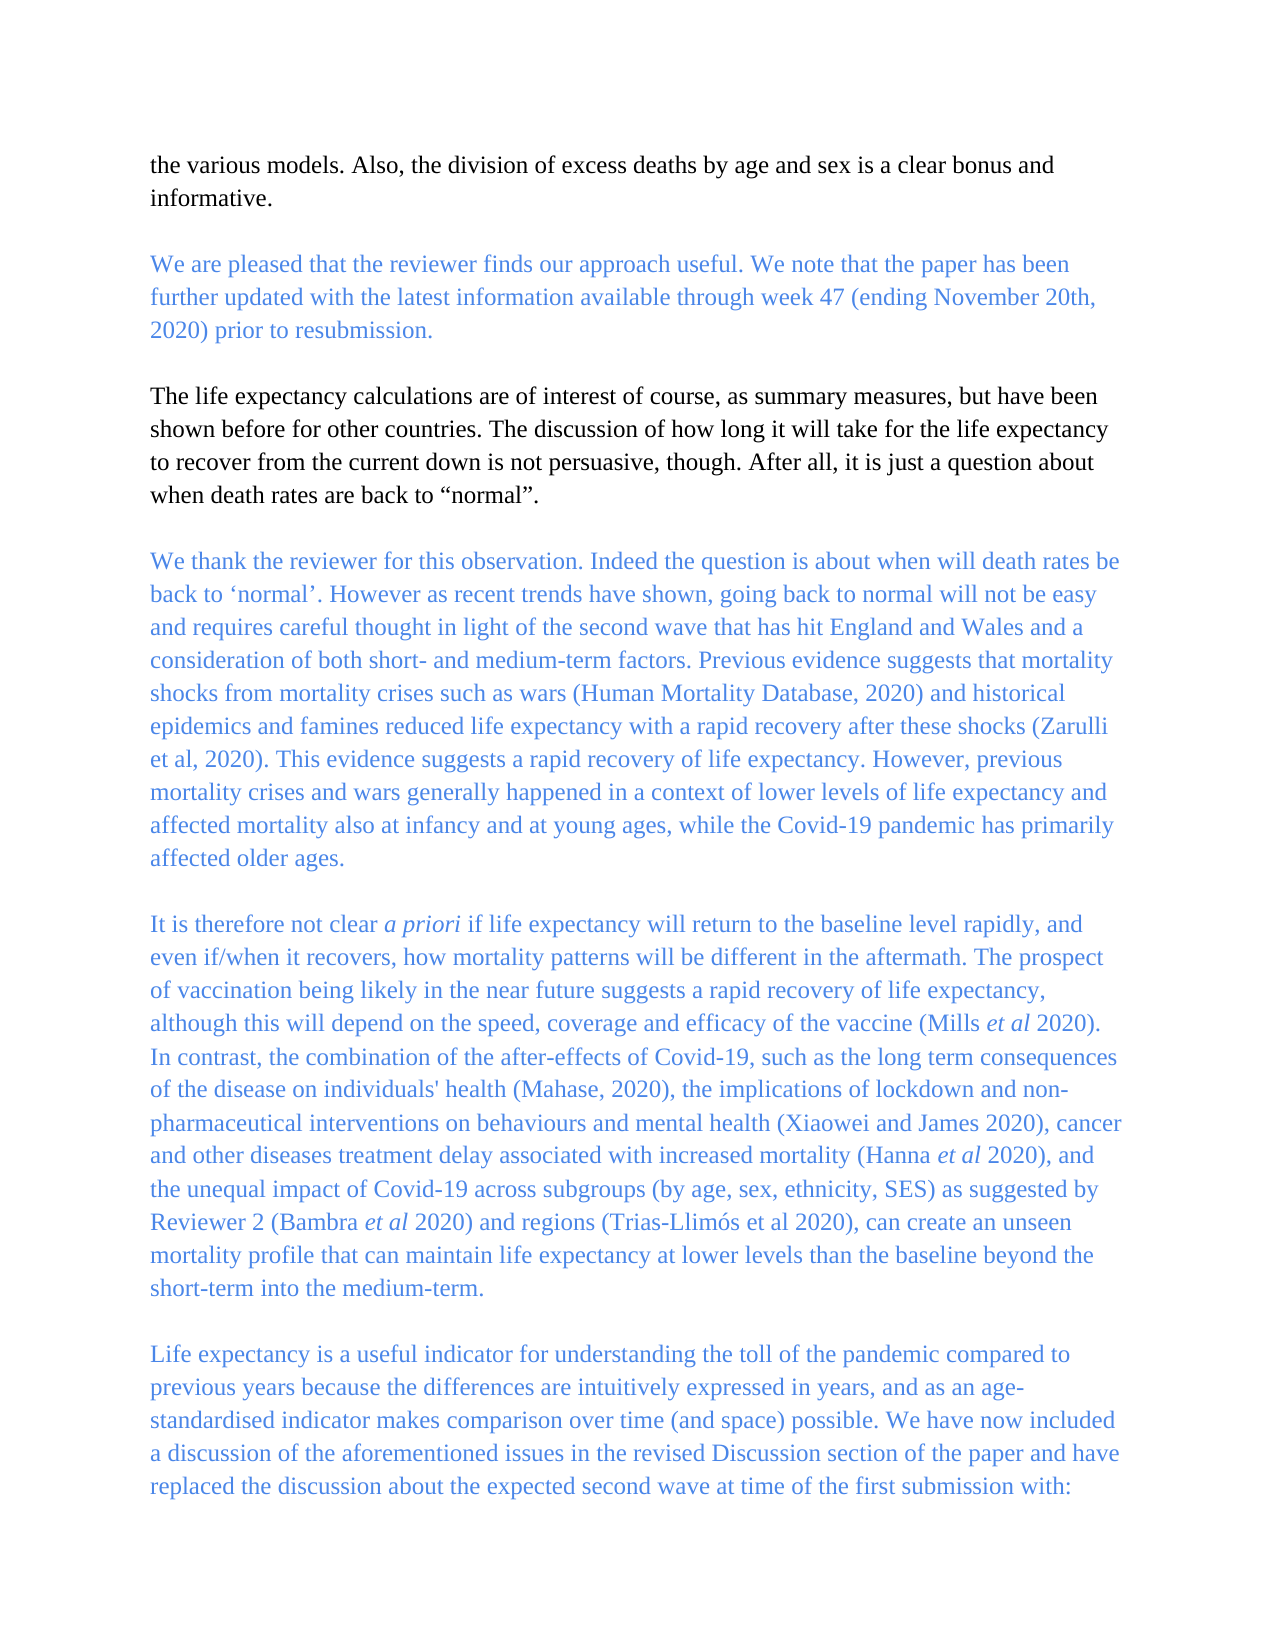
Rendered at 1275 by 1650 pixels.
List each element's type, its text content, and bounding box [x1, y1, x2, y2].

text We are pleased that the reviewer finds our approach useful. We note that the paper has been further updated with the latest information available through week 47 (ending November 20th, 2020) prior to resubmission. [150, 249, 1125, 344]
text It is therefore not clear a priori if life expectancy will return to the baseline level rapidly, and even if/when it recovers, how mortality patterns will be different in the aftermath. The prospect of vaccination being likely in the near future suggests a rapid recovery of life expectancy, although this will depend on the speed, coverage and efficacy of the vaccine (Mills et al 2020). In contrast, the combination of the after-effects of Covid-19, such as the long term consequences of the disease on individuals' health (Mahase, 2020), the implications of lockdown and non-pharmaceutical interventions on behaviours and mental health (Xiaowei and James 2020), cancer and other diseases treatment delay associated with increased mortality (Hanna et al 2020), and the unequal impact of Covid-19 across subgroups (by age, sex, ethnicity, SES) as suggested by Reviewer 2 (Bambra et al 2020) and regions (Trias-Llimós et al 2020), can create an unseen mortality profile that can maintain life expectancy at lower levels than the baseline beyond the short-term into the medium-term. [150, 909, 1125, 1301]
text The life expectancy calculations are of interest of course, as summary measures, but have been shown before for other countries. The discussion of how long it will take for the life expectancy to recover from the current down is not persuasive, though. After all, it is just a question about when death rates are back to “normal”. [150, 381, 1125, 509]
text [150, 150, 1125, 212]
text We thank the reviewer for this observation. Indeed the question is about when will death rates be back to ‘normal’. However as recent trends have shown, going back to normal will not be easy and requires careful thought in light of the second wave that has hit England and Wales and a consideration of both short- and medium-term factors. Previous evidence suggests that mortality shocks from mortality crises such as wars (Human Mortality Database, 2020) and historical epidemics and famines reduced life expectancy with a rapid recovery after these shocks (Zarulli et al, 2020). This evidence suggests a rapid recovery of life expectancy. However, previous mortality crises and wars generally happened in a context of lower levels of life expectancy and affected mortality also at infancy and at young ages, while the Covid-19 pandemic has primarily affected older ages. [150, 546, 1125, 872]
text Life expectancy is a useful indicator for understanding the toll of the pandemic compared to previous years because the differences are intuitively expressed in years, and as an age-standardised indicator makes comparison over time (and space) possible. We have now included a discussion of the aforementioned issues in the revised Discussion section of the paper and have replaced the discussion about the expected second wave at time of the first submission with: [150, 1339, 1125, 1499]
